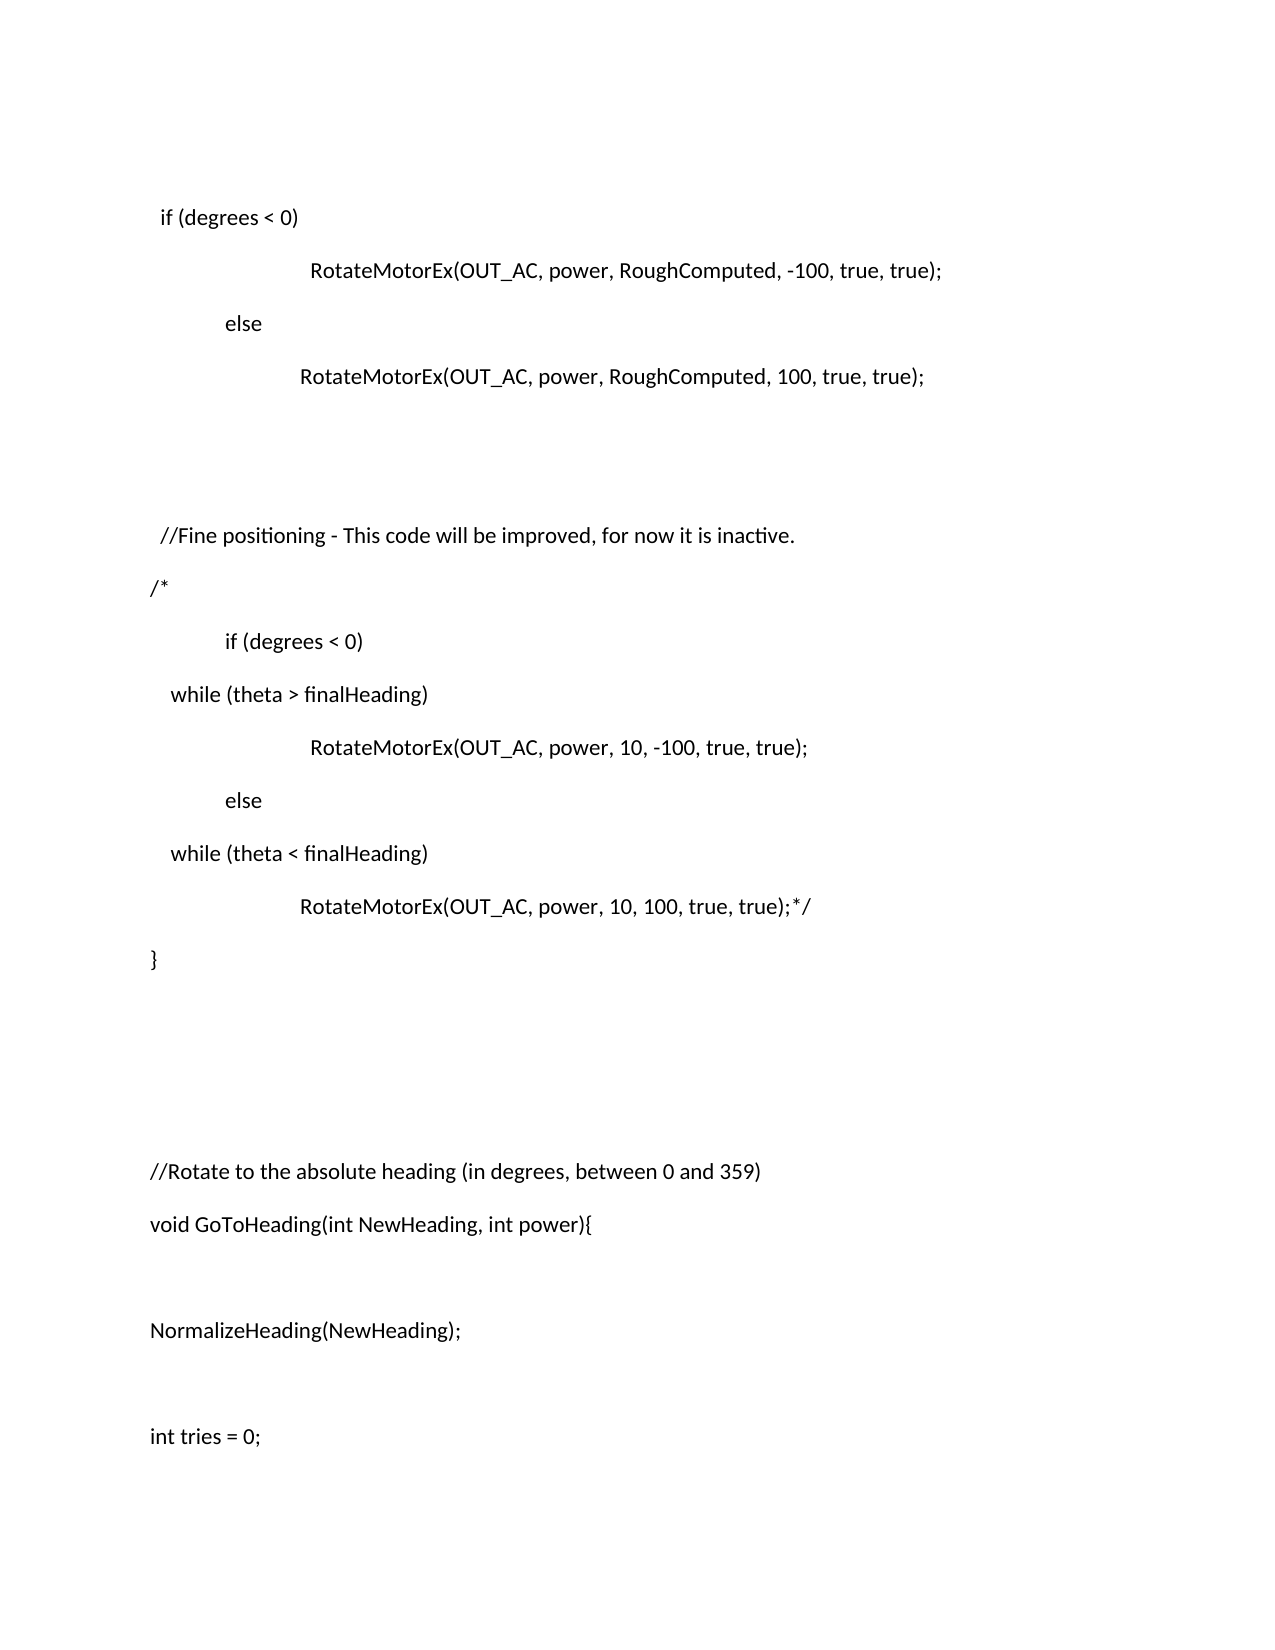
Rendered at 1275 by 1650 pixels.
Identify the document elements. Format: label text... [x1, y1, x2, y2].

text if (degrees < 0) [150, 203, 1125, 231]
text RotateMotorEx(OUT_AC, power, 10, 100, true, true);*/ [150, 892, 1125, 920]
text void GoToHeading(int NewHeading, int power){ [150, 1210, 1125, 1238]
text while (theta > finalHeading) [150, 680, 1125, 708]
text } [150, 945, 1125, 973]
text RotateMotorEx(OUT_AC, power, RoughComputed, 100, true, true); [150, 362, 1125, 390]
text //Rotate to the absolute heading (in degrees, between 0 and 359) [150, 1157, 1125, 1185]
text NormalizeHeading(NewHeading); [150, 1316, 1125, 1344]
text if (degrees < 0) [150, 627, 1125, 655]
text //Fine positioning - This code will be improved, for now it is inactive. [150, 521, 1125, 549]
text else [150, 786, 1125, 814]
text RotateMotorEx(OUT_AC, power, 10, -100, true, true); [150, 733, 1125, 761]
text RotateMotorEx(OUT_AC, power, RoughComputed, -100, true, true); [150, 256, 1125, 284]
text else [150, 309, 1125, 337]
text /* [150, 574, 1125, 602]
text int tries = 0; [150, 1422, 1125, 1451]
text while (theta < finalHeading) [150, 839, 1125, 867]
